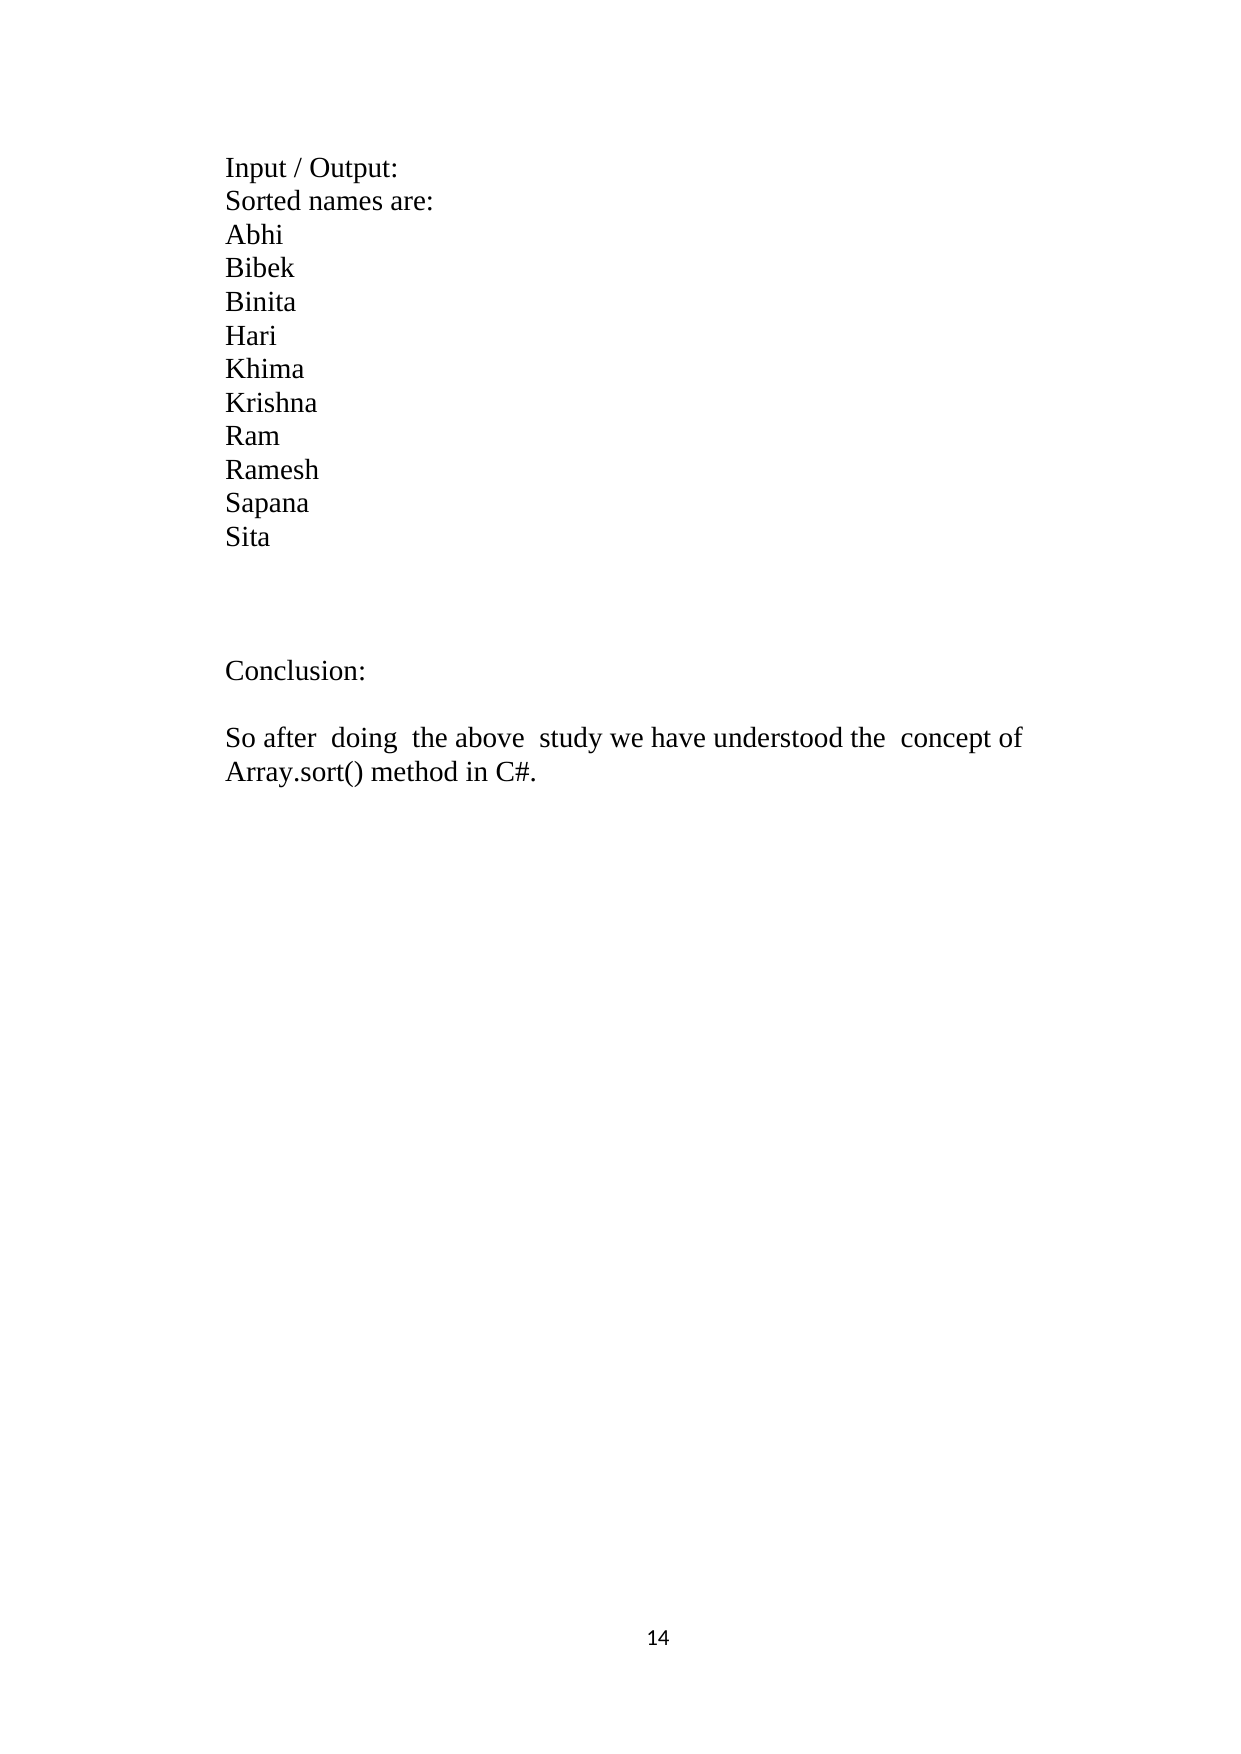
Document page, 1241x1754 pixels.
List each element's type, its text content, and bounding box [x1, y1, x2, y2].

text Sapana [225, 485, 1090, 519]
text Binita [225, 284, 1090, 318]
text Hari [225, 318, 1090, 351]
text Input / Output: [225, 150, 1090, 183]
text Sita [225, 519, 1090, 552]
text Sorted names are: [225, 183, 1090, 217]
text Ram [225, 418, 1090, 452]
text So after doing the above study we have understood the concept of Array.sort() method in C#. [225, 720, 1090, 787]
text Ramesh [225, 452, 1090, 485]
text Abhi [225, 217, 1090, 251]
text Khima [225, 351, 1090, 385]
text Conclusion: [225, 653, 1090, 687]
text Krishna [225, 385, 1090, 418]
text Bibek [225, 251, 1090, 284]
